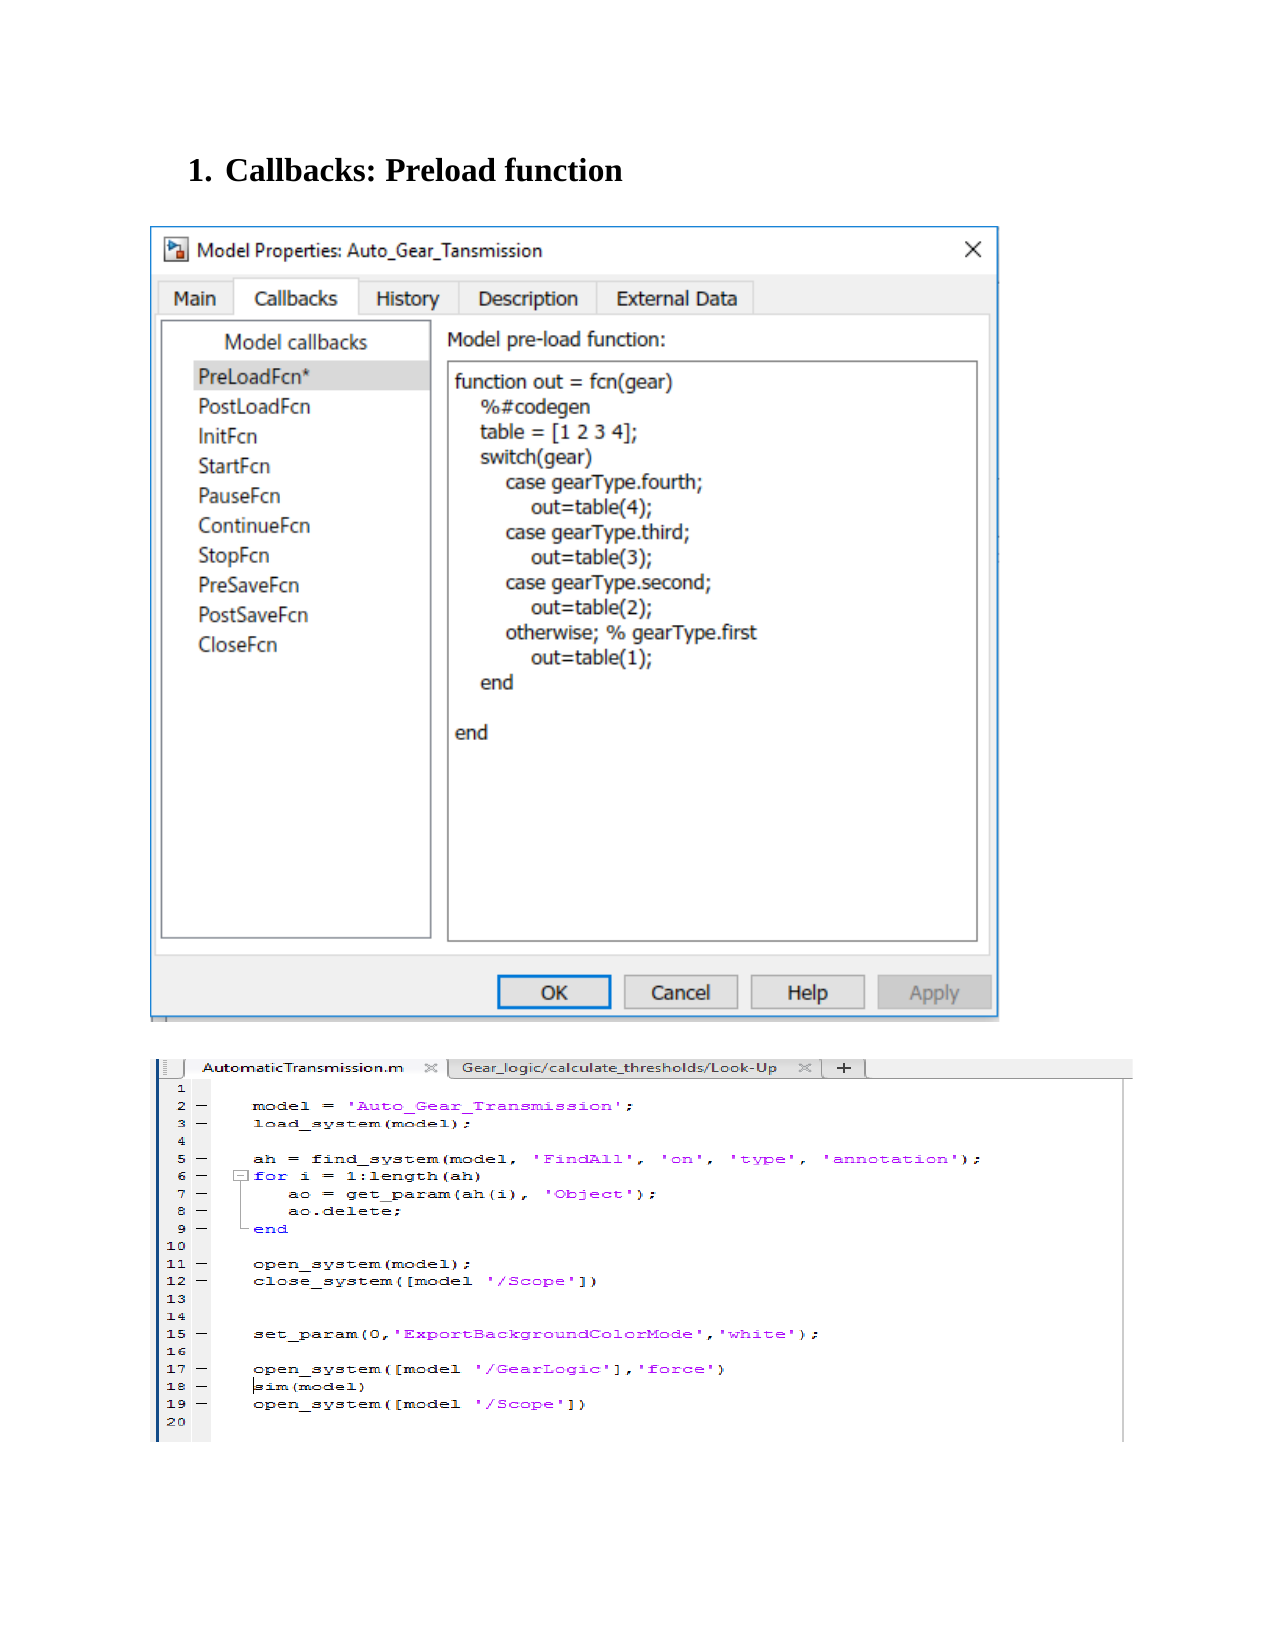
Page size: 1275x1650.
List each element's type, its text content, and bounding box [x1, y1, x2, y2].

picture [150, 226, 1000, 1022]
list Callbacks: Preload function [187, 150, 1125, 188]
picture [150, 1059, 1133, 1442]
